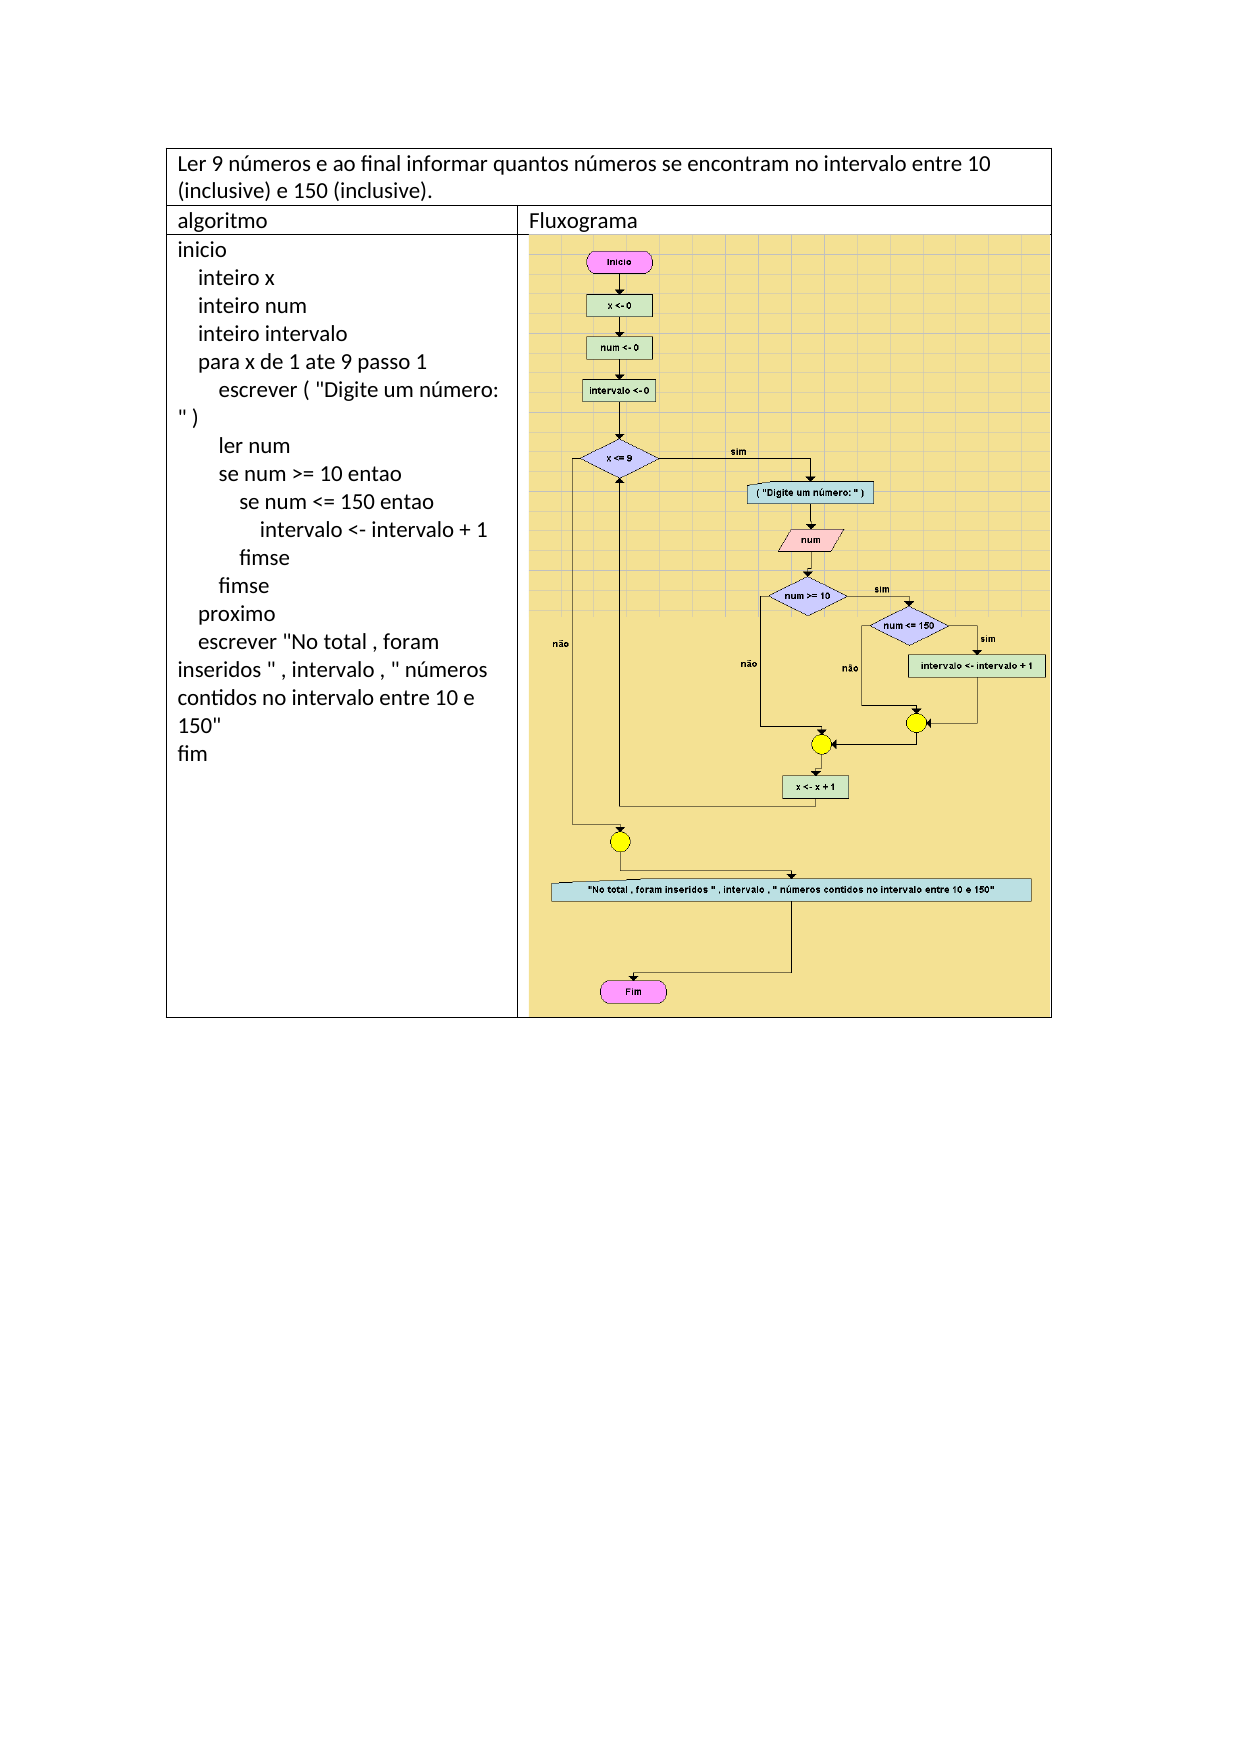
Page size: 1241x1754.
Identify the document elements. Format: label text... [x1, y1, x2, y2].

table_cell Fluxograma [518, 206, 1051, 234]
table_cell [518, 235, 528, 1017]
table_cell inicio inteiro x inteiro num inteiro intervalo para x de 1 ate 9 passo 1 escrever ( "Digite um número: " ) ler num se num >= 10 entao se num <= 150 entao intervalo <- intervalo + 1 fimse fimse proximo escrever "No total , foram inseridos " , intervalo , " números contidos no intervalo entre 10 e 150" fim [167, 235, 517, 1017]
picture [528, 234, 1050, 1017]
table_header Ler 9 números e ao final informar quantos números se encontram no intervalo entre 10 (inclusive) e 150 (inclusive). [167, 149, 1051, 205]
table_cell algoritmo [167, 206, 517, 234]
